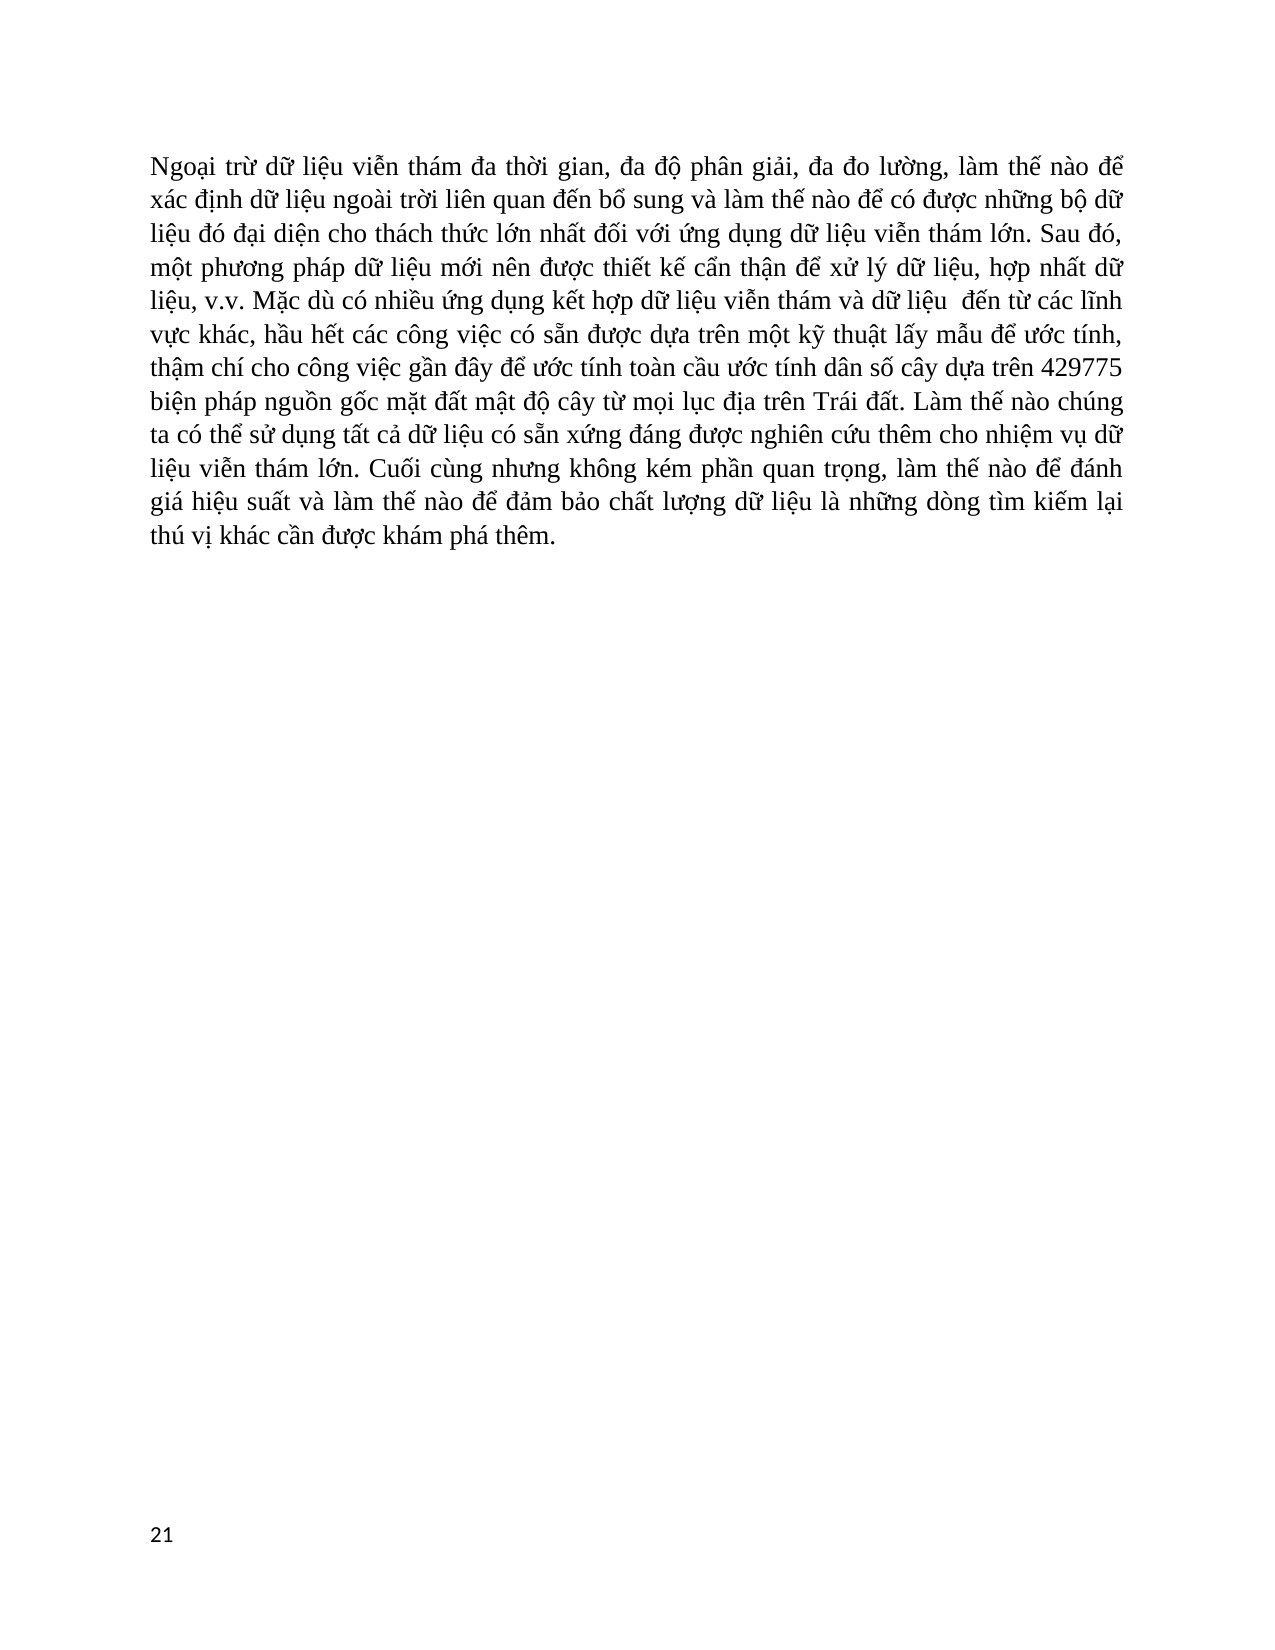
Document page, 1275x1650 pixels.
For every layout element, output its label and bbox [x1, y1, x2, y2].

text [150, 150, 1125, 550]
